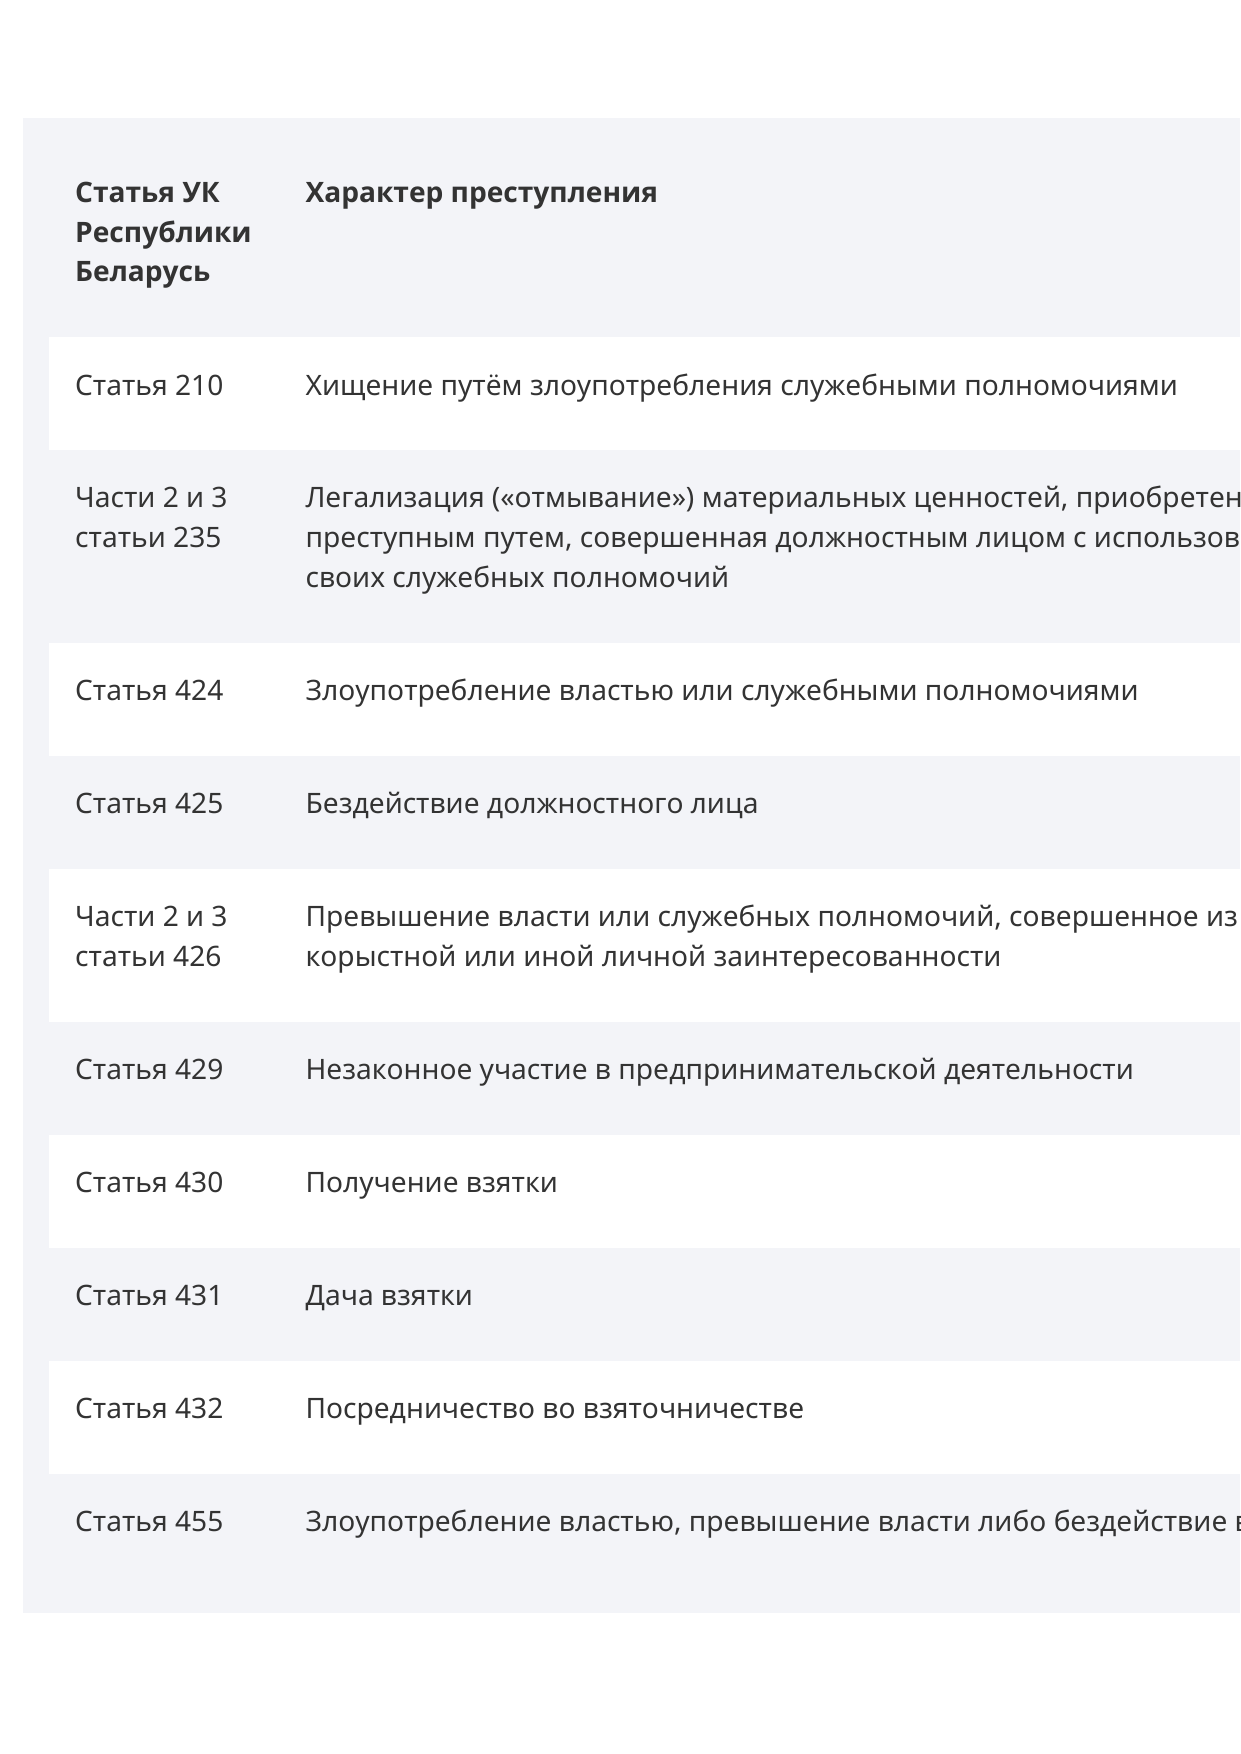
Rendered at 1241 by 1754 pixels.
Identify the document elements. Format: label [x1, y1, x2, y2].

table_cell [23, 118, 1240, 1613]
